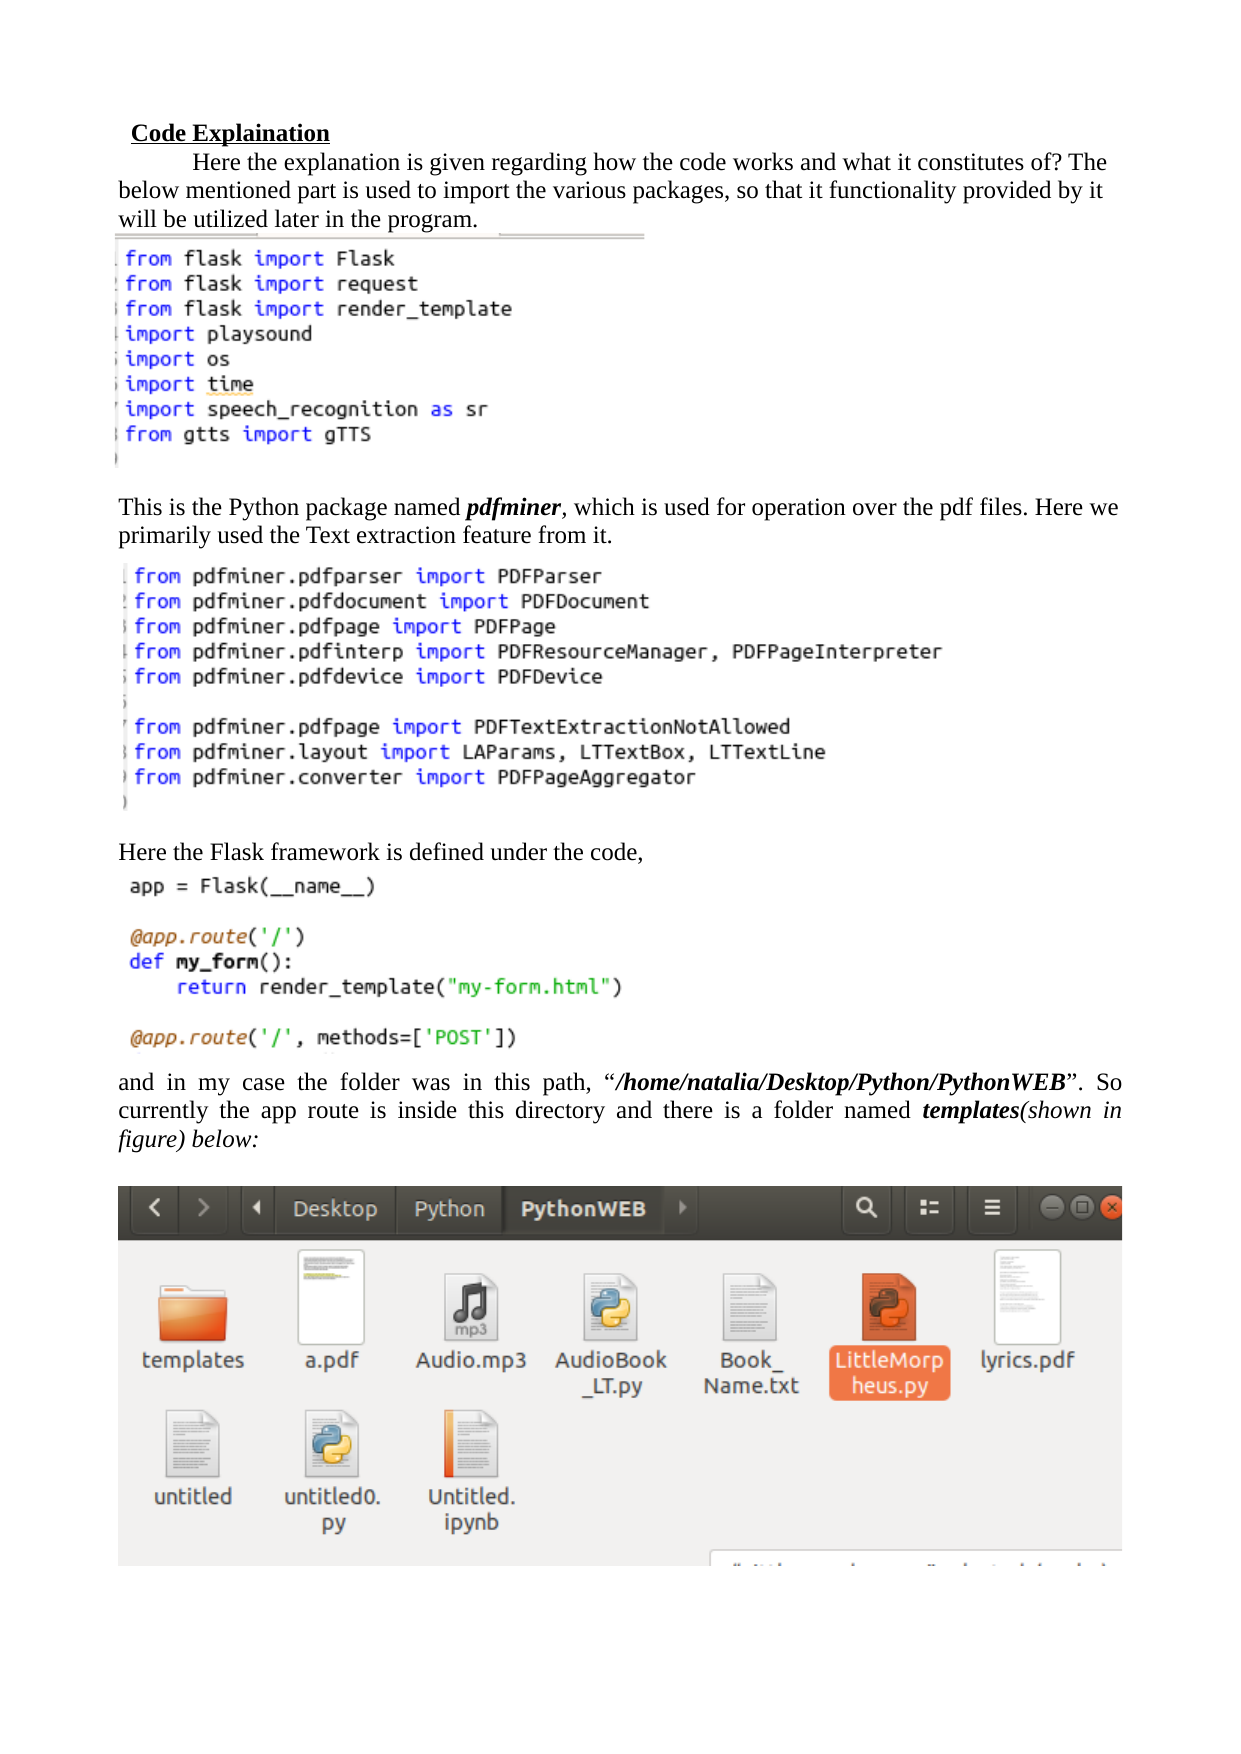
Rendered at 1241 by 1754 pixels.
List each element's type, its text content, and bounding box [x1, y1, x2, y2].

text Here the explanation is given regarding how the code works and what it constitutes of? The below mentioned part is used to import the various packages, so that it functionality provided by it will be utilized later in the program. [118, 147, 1122, 233]
picture [128, 869, 674, 1054]
picture [123, 563, 974, 811]
text and in my case the folder was in this path, “/home/natalia/Desktop/Python/PythonWEB”. So currently the app route is inside this directory and there is a folder named templates(shown in figure) below: [118, 1067, 1122, 1153]
picture [118, 1186, 1123, 1566]
text This is the Python package named pdfminer, which is used for operation over the pdf files. Here we primarily used the Text extraction feature from it. [118, 492, 1122, 549]
picture [114, 233, 645, 468]
text Code Explaination [118, 118, 1122, 147]
text Here the Flask framework is defined under the code, [118, 837, 1122, 866]
